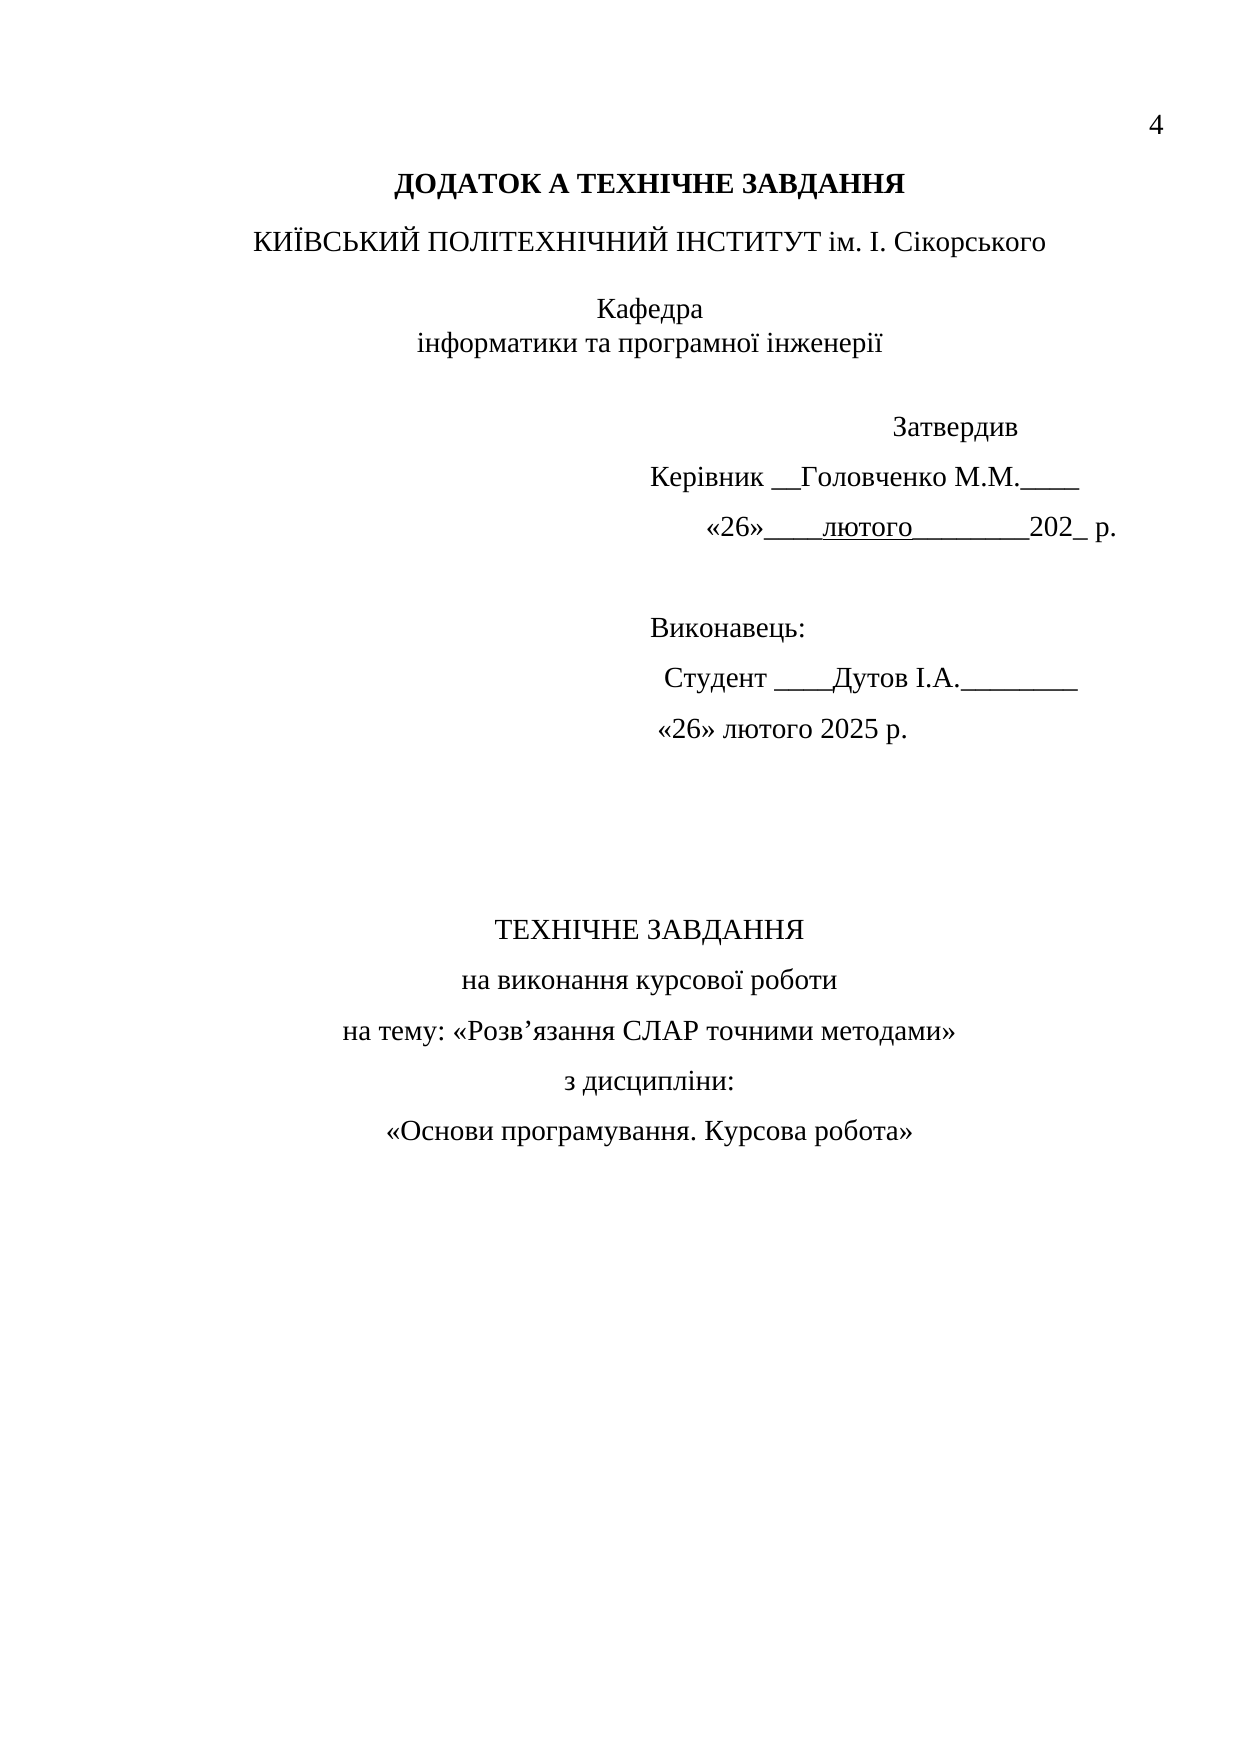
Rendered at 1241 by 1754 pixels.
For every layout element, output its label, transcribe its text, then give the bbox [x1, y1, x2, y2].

text Студент ____Дутов І.А.________ [590, 661, 1151, 694]
text ТЕХНІЧНЕ ЗАВДАННЯ [148, 912, 1151, 946]
text на тему: «Розв’язання СЛАР точними методами» [148, 1013, 1151, 1046]
text «Основи програмування. Курсова робота» [148, 1113, 1151, 1147]
text Керівник __Головченко М.М.____ [148, 459, 1151, 493]
text Кафедра [148, 292, 1152, 325]
text інформатики та програмної інженерії [148, 325, 1152, 359]
text КИЇВСЬКИЙ ПОЛІТЕХНІЧНИЙ ІНСТИТУТ ім. І. Сікорського [148, 224, 1152, 258]
text «26»____лютого________202_ р. [148, 509, 1151, 543]
text на виконання курсової роботи [148, 962, 1151, 996]
text Виконавець: [148, 610, 1151, 644]
text з дисципліни: [148, 1063, 1151, 1097]
text «26» лютого 2025 р. [148, 711, 1151, 744]
text Додаток А Технічне завдання [148, 166, 1152, 199]
text Затвердив [148, 409, 1151, 442]
